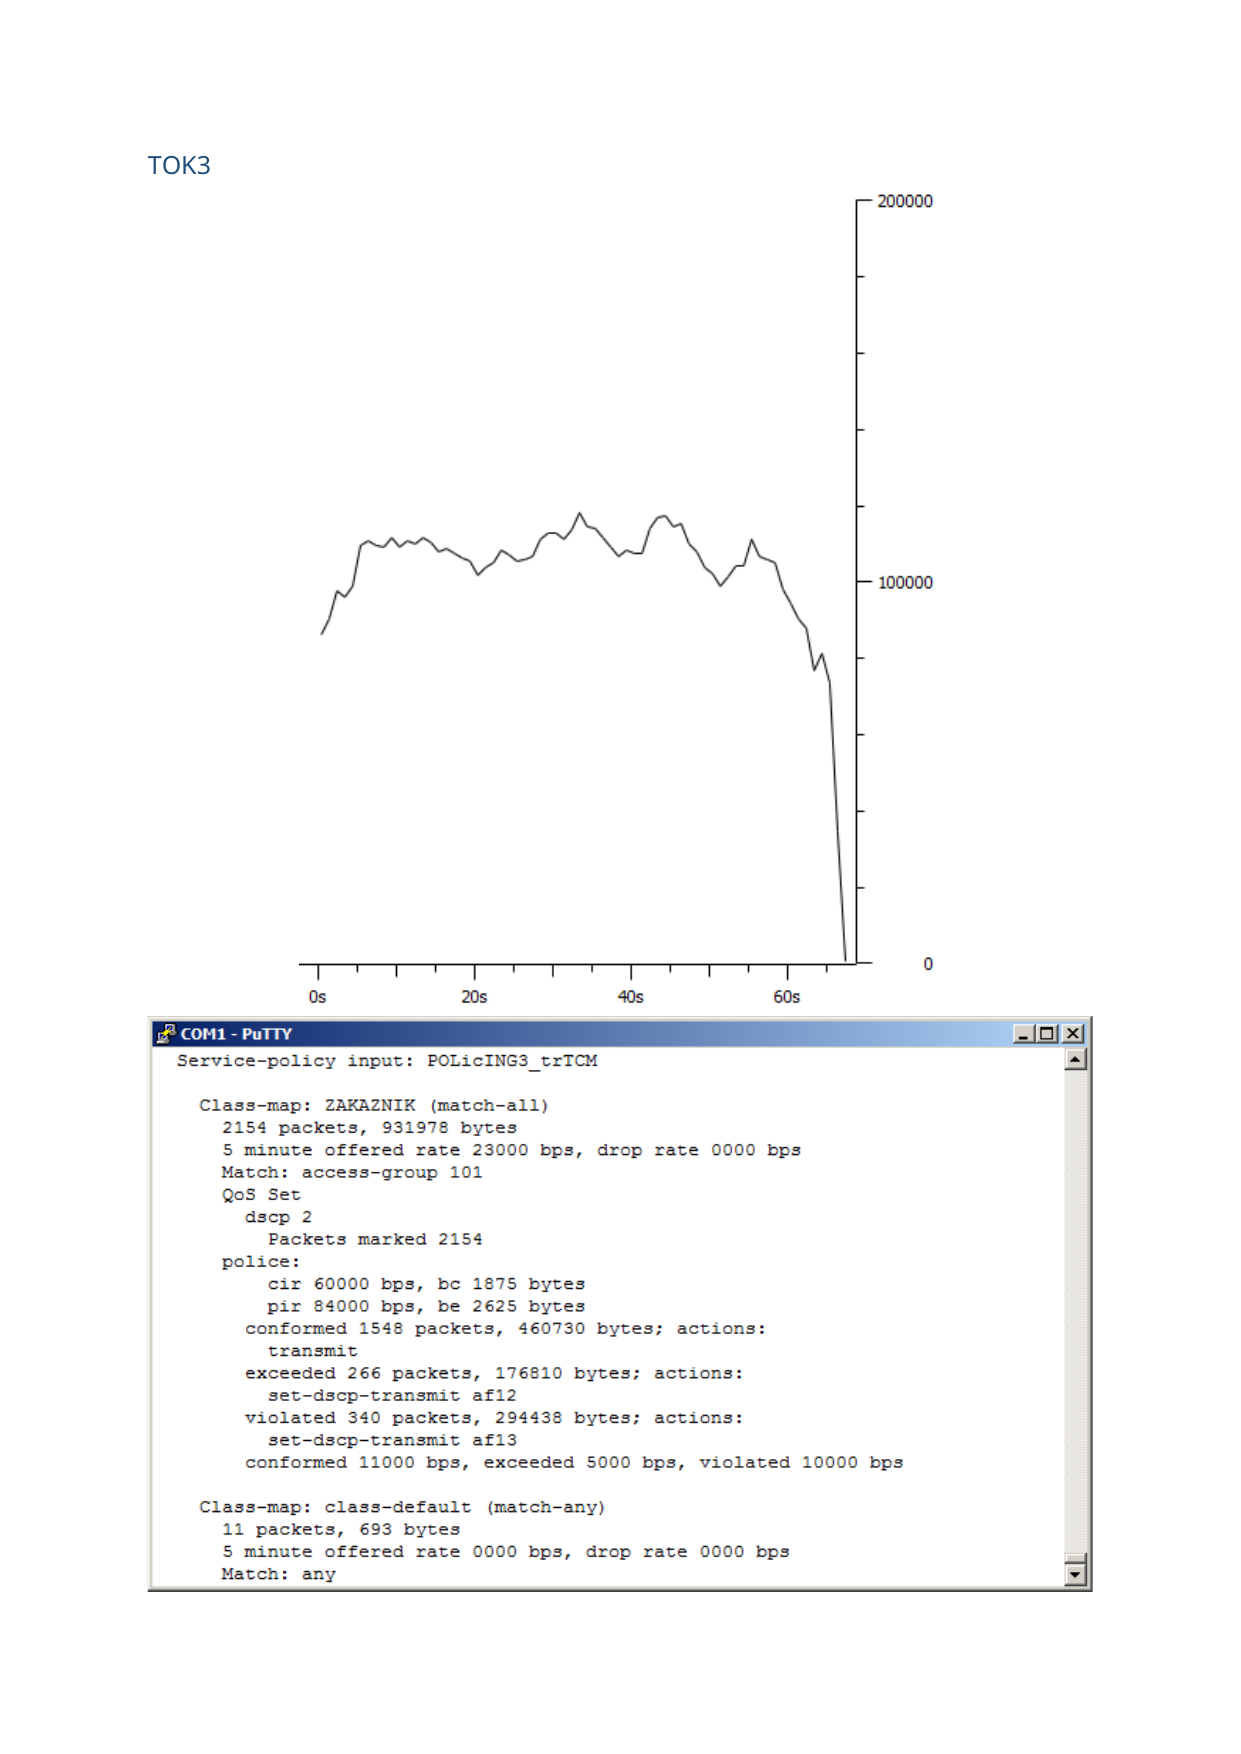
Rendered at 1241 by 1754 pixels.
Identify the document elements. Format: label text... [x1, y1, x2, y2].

subtitle TOK3 [148, 148, 1093, 182]
picture [147, 1016, 1093, 1592]
picture [299, 184, 942, 1014]
